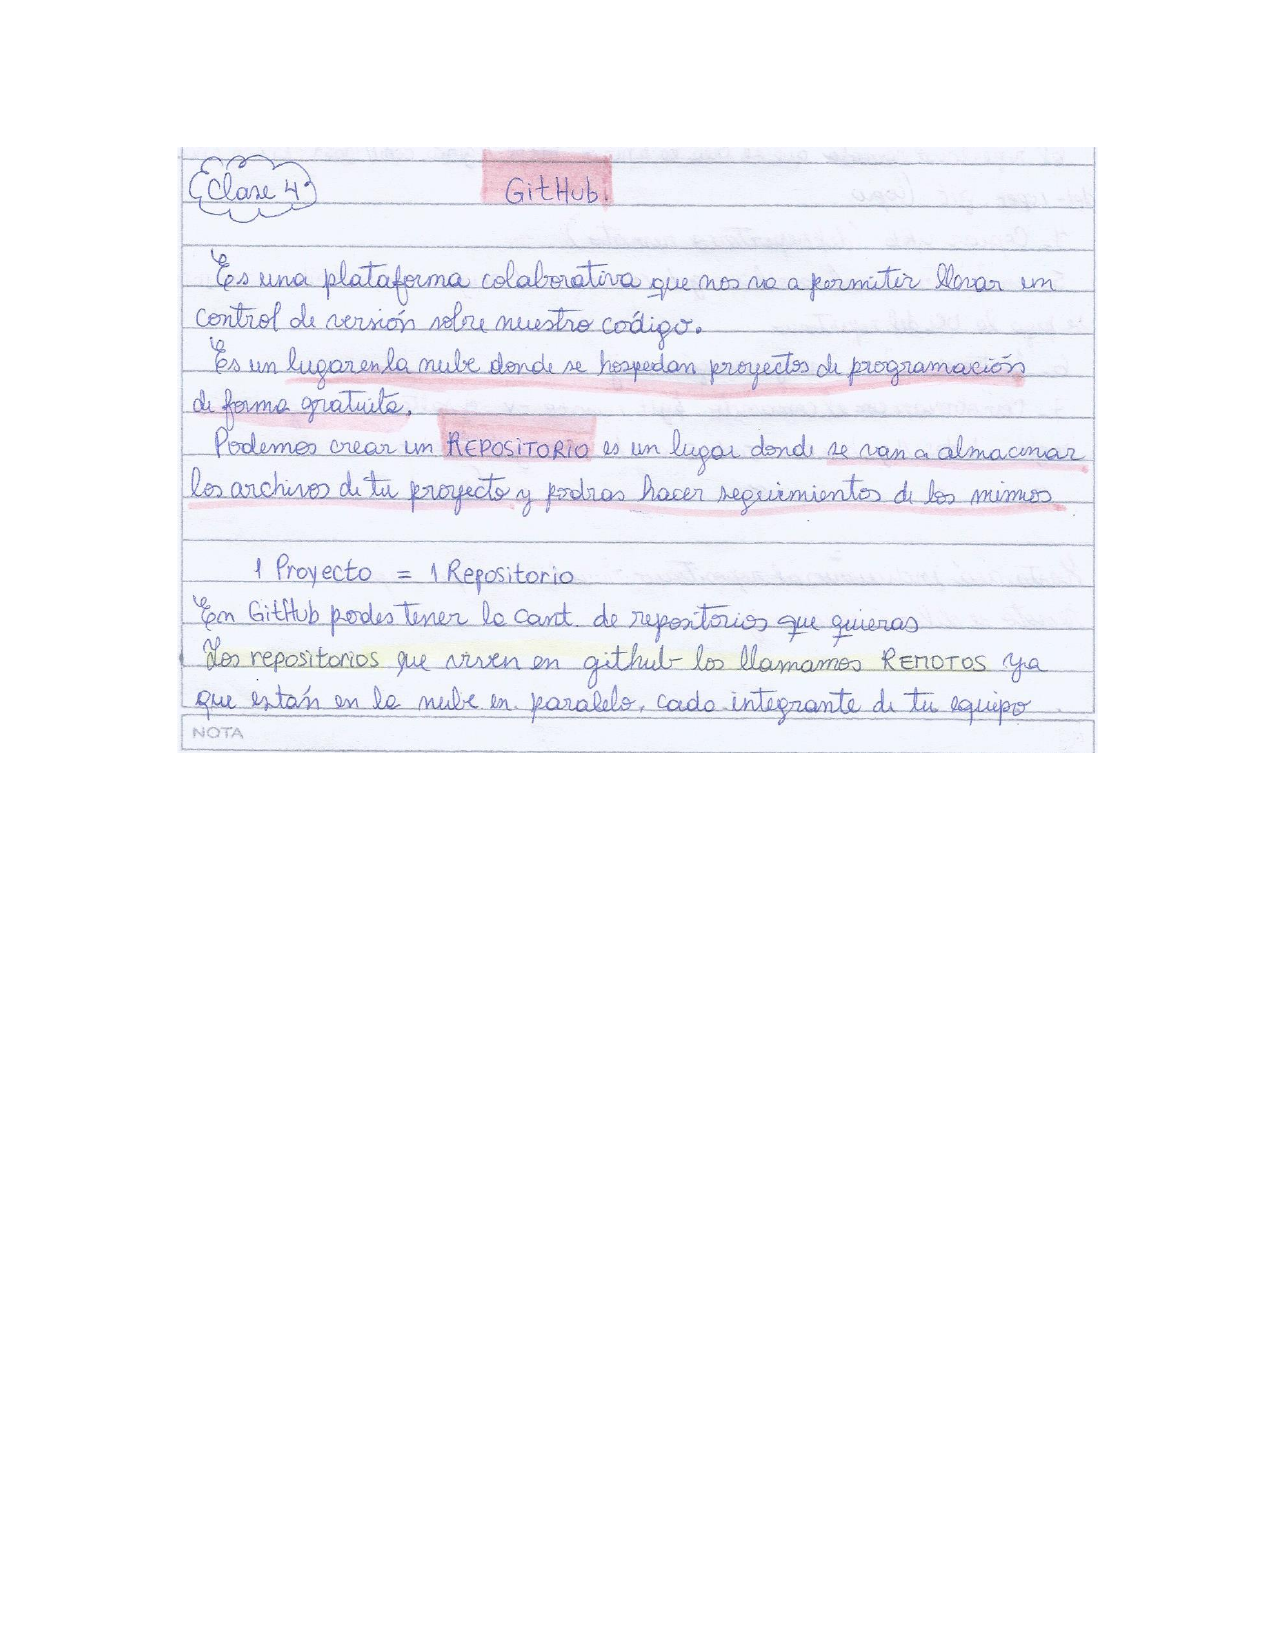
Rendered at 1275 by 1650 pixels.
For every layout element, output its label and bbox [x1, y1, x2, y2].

picture [177, 147, 1098, 753]
